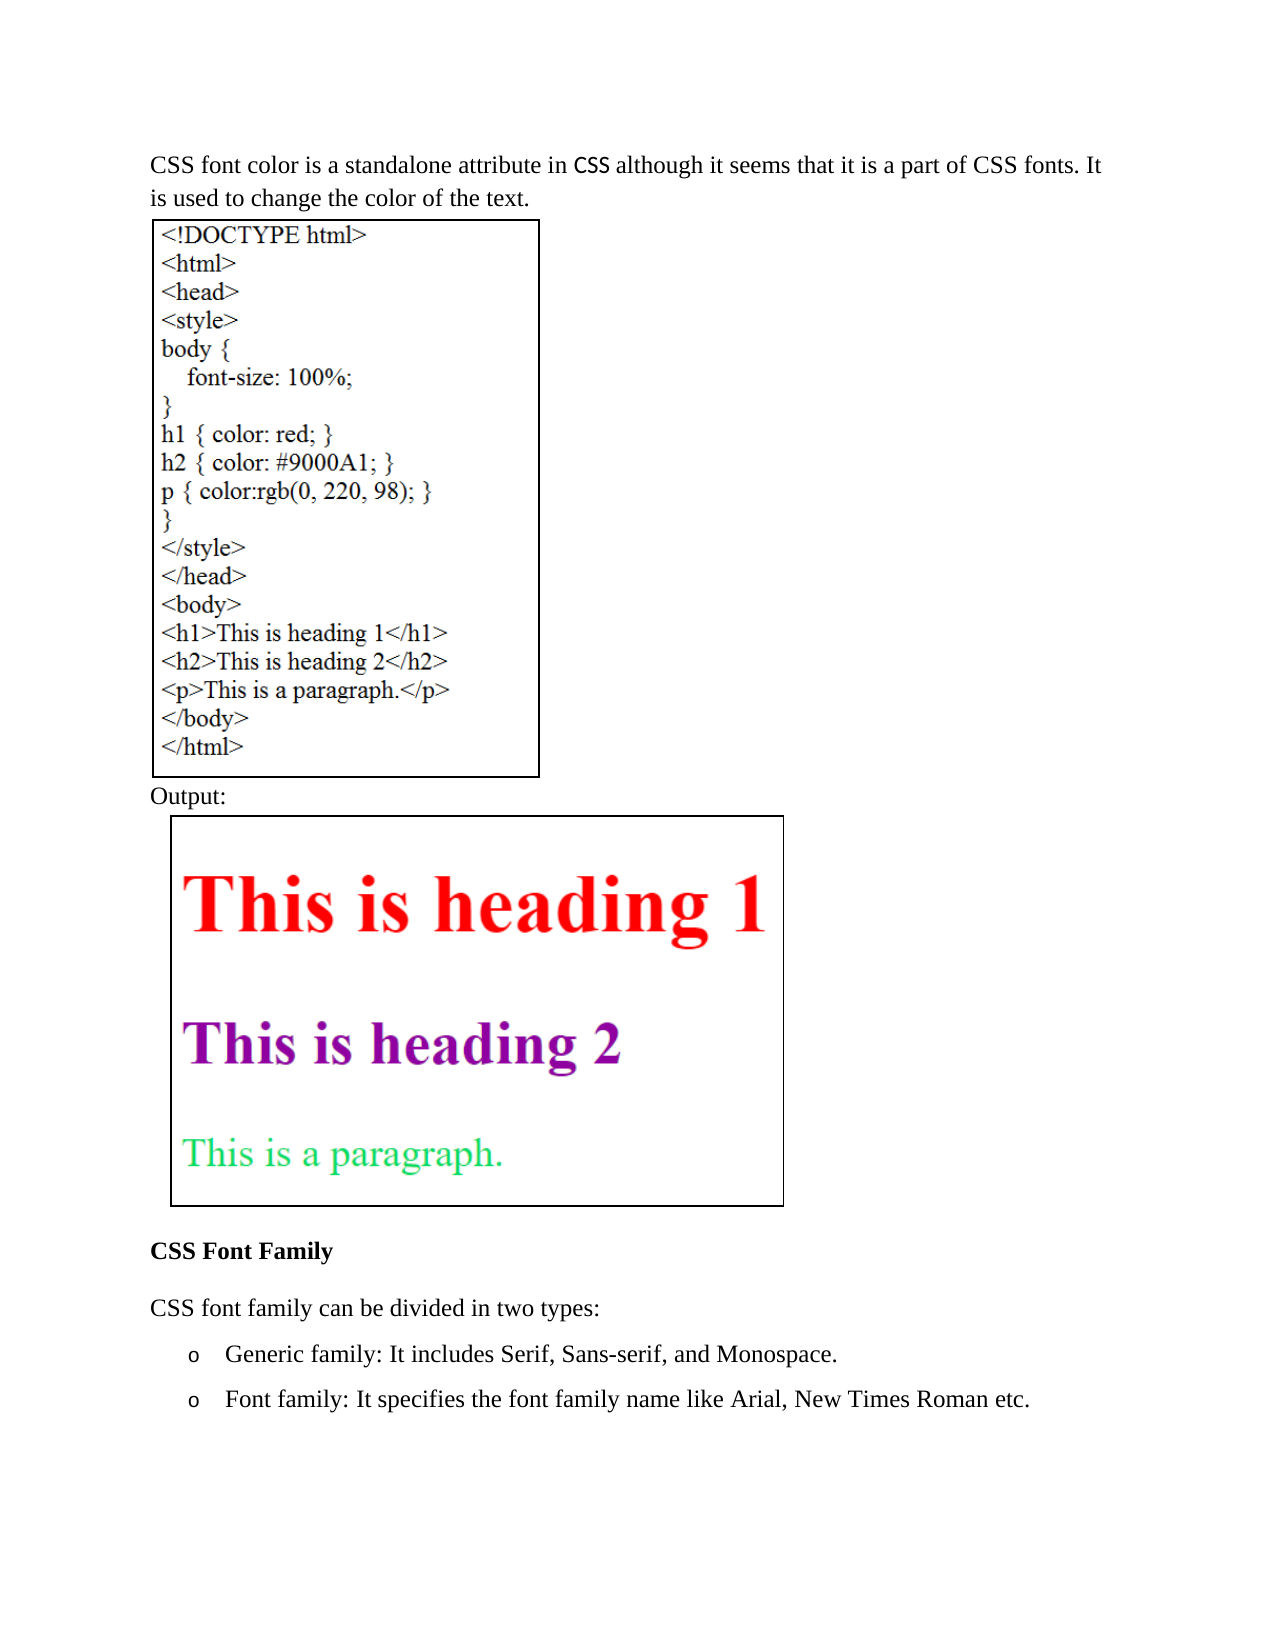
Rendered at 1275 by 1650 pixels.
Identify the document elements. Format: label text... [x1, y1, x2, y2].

subtitle CSS Font Family [150, 1236, 1223, 1264]
list Generic family: It includes Serif, Sans-serif, and Monospace. [187, 1339, 1223, 1368]
text CSS font family can be divided in two types: [150, 1293, 1223, 1322]
text Output: [150, 216, 1223, 810]
list Font family: It specifies the font family name like Arial, New Times Roman etc. [187, 1384, 1223, 1413]
picture [172, 817, 783, 1205]
text CSS font color is a standalone attribute in CSS although it seems that it is a part of CSS fonts. It is used to change the color of the text. [150, 149, 1104, 212]
